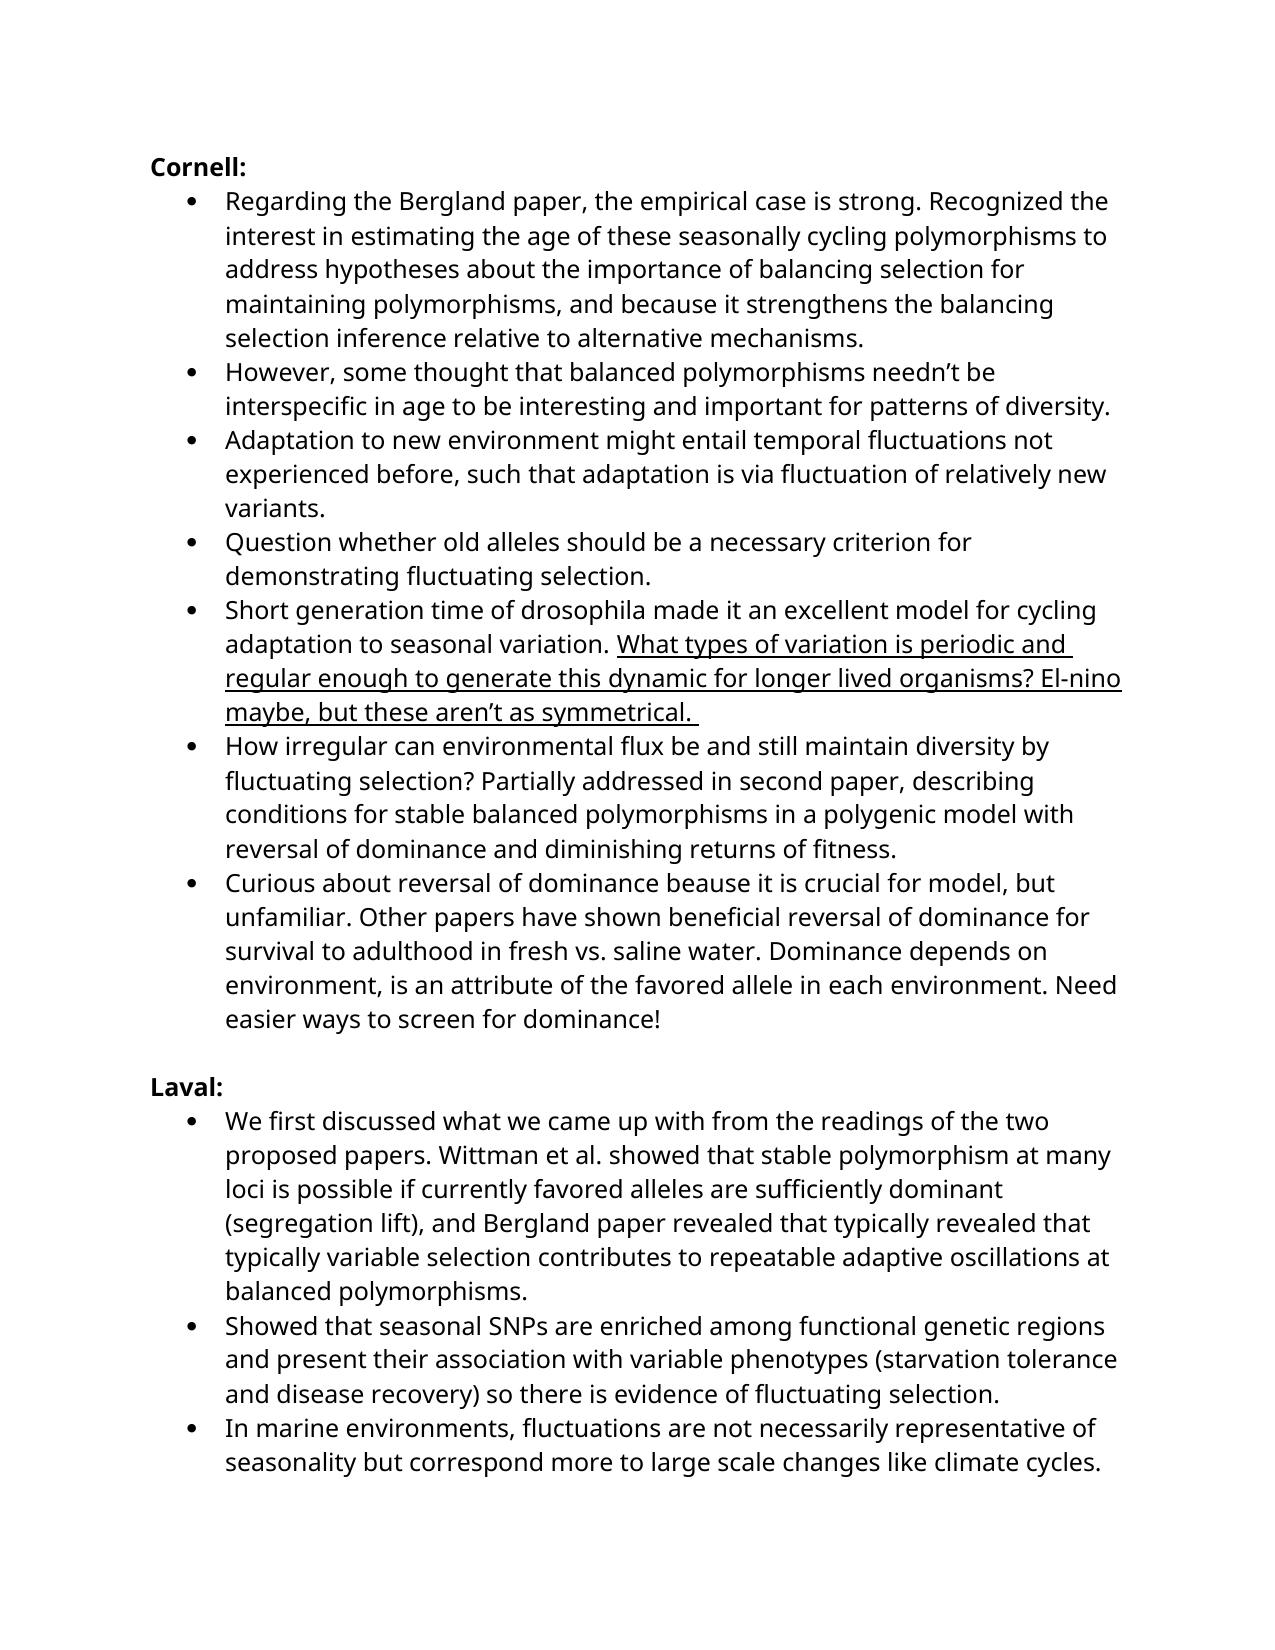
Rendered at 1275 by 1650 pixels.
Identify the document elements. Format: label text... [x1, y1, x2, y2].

list However, some thought that balanced polymorphisms needn’t be interspecific in age to be interesting and important for patterns of diversity. [187, 354, 1125, 422]
list Curious about reversal of dominance beause it is crucial for model, but unfamiliar. Other papers have shown beneficial reversal of dominance for survival to adulthood in fresh vs. saline water. Dominance depends on environment, is an attribute of the favored allele in each environment. Need easier ways to screen for dominance! [187, 865, 1125, 1036]
list Adaptation to new environment might entail temporal fluctuations not experienced before, such that adaptation is via fluctuation of relatively new variants. [187, 422, 1125, 525]
list Short generation time of drosophila made it an excellent model for cycling adaptation to seasonal variation. What types of variation is periodic and regular enough to generate this dynamic for longer lived organisms? El-nino maybe, but these aren’t as symmetrical. [187, 593, 1125, 729]
list We first discussed what we came up with from the readings of the two proposed papers. Wittman et al. showed that stable polymorphism at many loci is possible if currently favored alleles are sufficiently dominant (segregation lift), and Bergland paper revealed that typically revealed that typically variable selection contributes to repeatable adaptive oscillations at balanced polymorphisms. [187, 1104, 1125, 1308]
list How irregular can environmental flux be and still maintain diversity by fluctuating selection? Partially addressed in second paper, describing conditions for stable balanced polymorphisms in a polygenic model with reversal of dominance and diminishing returns of fitness. [187, 729, 1125, 865]
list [187, 1410, 1125, 1478]
list Question whether old alleles should be a necessary criterion for demonstrating fluctuating selection. [187, 525, 1125, 593]
text Cornell: [150, 150, 1125, 184]
text Laval: [150, 1070, 1125, 1104]
list Regarding the Bergland paper, the empirical case is strong. Recognized the interest in estimating the age of these seasonally cycling polymorphisms to address hypotheses about the importance of balancing selection for maintaining polymorphisms, and because it strengthens the balancing selection inference relative to alternative mechanisms. [187, 184, 1125, 354]
list Showed that seasonal SNPs are enriched among functional genetic regions and present their association with variable phenotypes (starvation tolerance and disease recovery) so there is evidence of fluctuating selection. [187, 1308, 1125, 1410]
